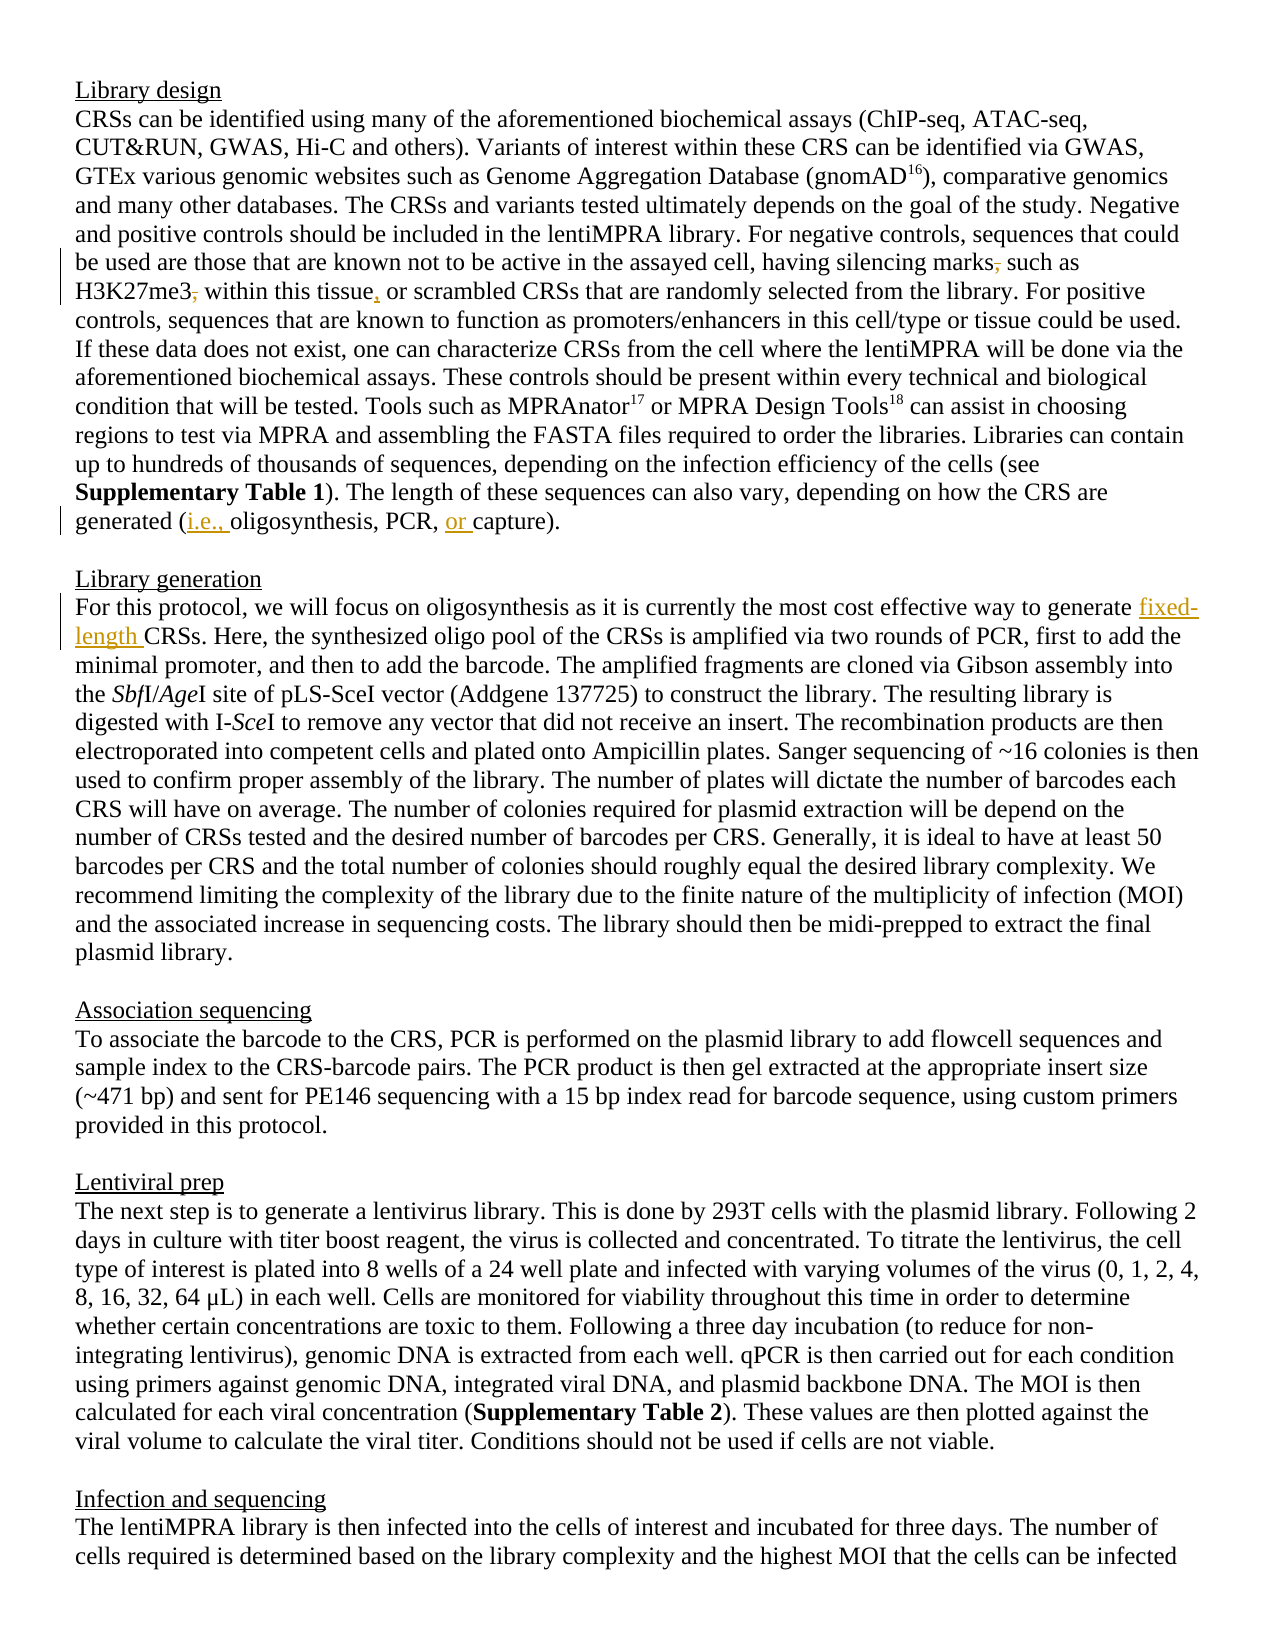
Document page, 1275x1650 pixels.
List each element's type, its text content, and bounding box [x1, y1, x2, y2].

text Association sequencing [75, 995, 1200, 1024]
text Lentiviral prep [75, 1167, 1200, 1196]
text The next step is to generate a lentivirus library. This is done by 293T cells with the plasmid library. Following 2 days in culture with titer boost reagent, the virus is collected and concentrated. To titrate the lentivirus, the cell type of interest is plated into 8 wells of a 24 well plate and infected with varying volumes of the virus (0, 1, 2, 4, 8, 16, 32, 64 μL) in each well. Cells are monitored for viability throughout this time in order to determine whether certain concentrations are toxic to them. Following a three day incubation (to reduce for non-integrating lentivirus), genomic DNA is extracted from each well. qPCR is then carried out for each condition using primers against genomic DNA, integrated viral DNA, and plasmid backbone DNA. The MOI is then calculated for each viral concentration (Supplementary Table 2). These values are then plotted against the viral volume to calculate the viral titer. Conditions should not be used if cells are not viable. [75, 1196, 1200, 1455]
text Library generation [75, 564, 1200, 592]
text CRSs can be identified using many of the aforementioned biochemical assays (ChIP-seq, ATAC-seq, CUT&RUN, GWAS, Hi-C and others). Variants of interest within these CRS can be identified via GWAS, GTEx various genomic websites such as Genome Aggregation Database (gnomAD16), comparative genomics and many other databases. The CRSs and variants tested ultimately depends on the goal of the study. Negative and positive controls should be included in the lentiMPRA library. For negative controls, sequences that could be used are those that are known not to be active in the assayed cell, having silencing marks such as H3K27me3 within this tissue or scrambled CRSs that are randomly selected from the library. For positive controls, sequences that are known to function as promoters/enhancers in this cell/type or tissue could be used. If these data does not exist, one can characterize CRSs from the cell where the lentiMPRA will be done via the aforementioned biochemical assays. These controls should be present within every technical and biological condition that will be tested. Tools such as MPRAnator17 or MPRA Design Tools18 can assist in choosing regions to test via MPRA and assembling the FASTA files required to order the libraries. Libraries can contain up to hundreds of thousands of sequences, depending on the infection efficiency of the cells (see Supplementary Table 1). The length of these sequences can also vary, depending on how the CRS are generated (oligosynthesis, PCR, capture). [75, 104, 1200, 535]
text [75, 1512, 1200, 1570]
text Library design [75, 75, 1200, 104]
text For this protocol, we will focus on oligosynthesis as it is currently the most cost effective way to generate CRSs. Here, the synthesized oligo pool of the CRSs is amplified via two rounds of PCR, first to add the minimal promoter, and then to add the barcode. The amplified fragments are cloned via Gibson assembly into the SbfI/AgeI site of pLS-SceI vector (Addgene 137725) to construct the library. The resulting library is digested with I-SceI to remove any vector that did not receive an insert. The recombination products are then electroporated into competent cells and plated onto Ampicillin plates. Sanger sequencing of ~16 colonies is then used to confirm proper assembly of the library. The number of plates will dictate the number of barcodes each CRS will have on average. The number of colonies required for plasmid extraction will be depend on the number of CRSs tested and the desired number of barcodes per CRS. Generally, it is ideal to have at least 50 barcodes per CRS and the total number of colonies should roughly equal the desired library complexity. We recommend limiting the complexity of the library due to the finite nature of the multiplicity of infection (MOI) and the associated increase in sequencing costs. The library should then be midi-prepped to extract the final plasmid library. [75, 592, 1200, 966]
text To associate the barcode to the CRS, PCR is performed on the plasmid library to add flowcell sequences and sample index to the CRS-barcode pairs. The PCR product is then gel extracted at the appropriate insert size (~471 bp) and sent for PE146 sequencing with a 15 bp index read for barcode sequence, using custom primers provided in this protocol. [75, 1024, 1200, 1139]
text Infection and sequencing [75, 1484, 1200, 1512]
